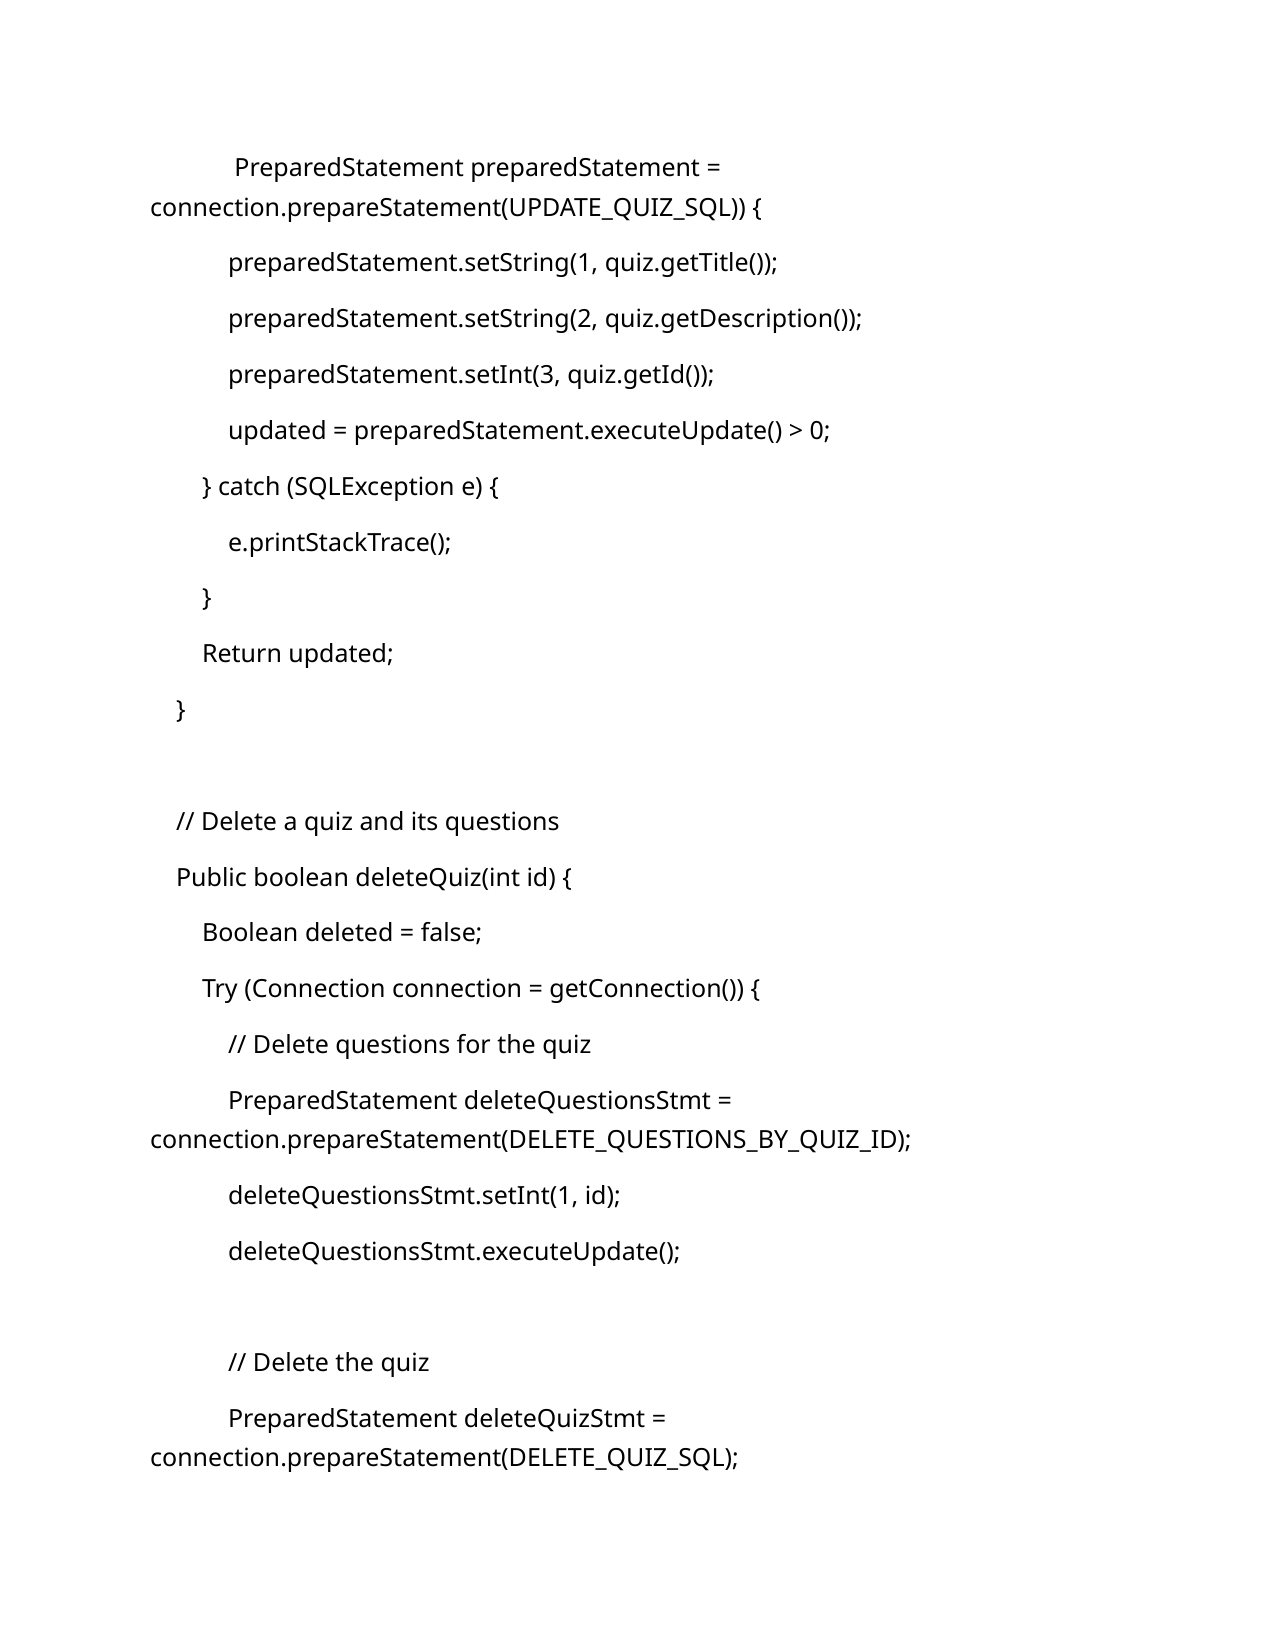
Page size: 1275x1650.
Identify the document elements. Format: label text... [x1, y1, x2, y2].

text PreparedStatement preparedStatement = connection.prepareStatement(UPDATE_QUIZ_SQL)) { [150, 150, 1125, 223]
text } catch (SQLException e) { [150, 468, 1125, 502]
text Return updated; [150, 636, 1125, 670]
text Boolean deleted = false; [150, 915, 1125, 949]
text PreparedStatement deleteQuestionsStmt = connection.prepareStatement(DELETE_QUESTIONS_BY_QUIZ_ID); [150, 1082, 1125, 1156]
text Try (Connection connection = getConnection()) { [150, 971, 1125, 1005]
text deleteQuestionsStmt.setInt(1, id); [150, 1177, 1125, 1212]
text preparedStatement.setString(2, quiz.getDescription()); [150, 301, 1125, 335]
text deleteQuestionsStmt.executeUpdate(); [150, 1233, 1125, 1267]
text preparedStatement.setInt(3, quiz.getId()); [150, 357, 1125, 391]
text } [150, 692, 1125, 726]
text updated = preparedStatement.executeUpdate() > 0; [150, 412, 1125, 447]
text // Delete a quiz and its questions [150, 803, 1125, 837]
text e.printStackTrace(); [150, 524, 1125, 558]
text // Delete the quiz [150, 1345, 1125, 1379]
text Public boolean deleteQuiz(int id) { [150, 859, 1125, 893]
text preparedStatement.setString(1, quiz.getTitle()); [150, 245, 1125, 279]
text PreparedStatement deleteQuizStmt = connection.prepareStatement(DELETE_QUIZ_SQL); [150, 1401, 1125, 1474]
text } [150, 580, 1125, 614]
text // Delete questions for the quiz [150, 1027, 1125, 1061]
